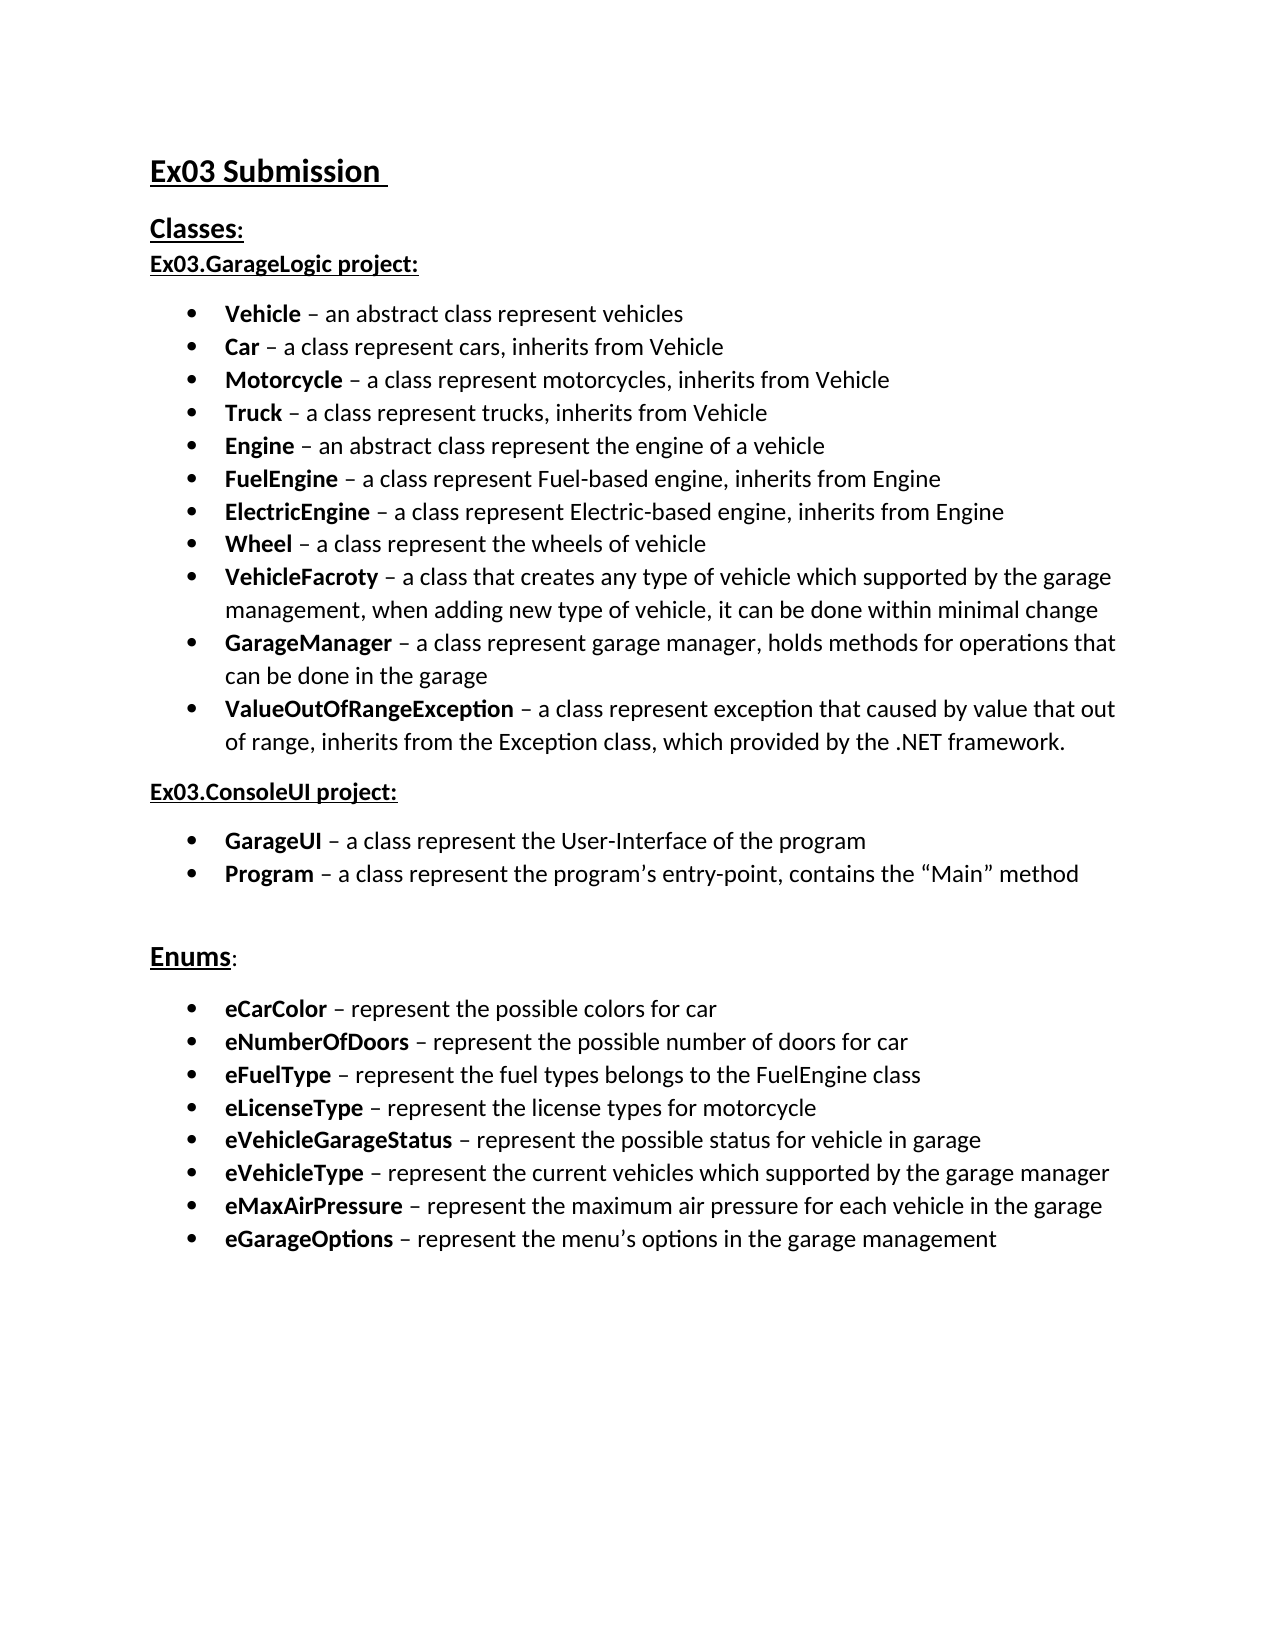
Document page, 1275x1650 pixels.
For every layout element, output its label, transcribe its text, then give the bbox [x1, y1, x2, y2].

list Vehicle – an abstract class represent vehicles [187, 298, 1125, 329]
list eCarColor – represent the possible colors for car [187, 993, 1125, 1023]
list Engine – an abstract class represent the engine of a vehicle [187, 430, 1125, 460]
list eVehicleType – represent the current vehicles which supported by the garage manager [187, 1157, 1125, 1188]
list Program – a class represent the program’s entry-point, contains the “Main” method [187, 858, 1125, 919]
list eFuelType – represent the fuel types belongs to the FuelEngine class [187, 1059, 1125, 1089]
list Motorcycle – a class represent motorcycles, inherits from Vehicle [187, 364, 1125, 394]
text Ex03.ConsoleUI project: [150, 776, 1125, 806]
list eGarageOptions – represent the menu’s options in the garage management [187, 1223, 1125, 1254]
list eLicenseType – represent the license types for motorcycle [187, 1092, 1125, 1122]
text Classes: Ex03.GarageLogic project: [150, 211, 1125, 279]
list ValueOutOfRangeException – a class represent exception that caused by value that out of range, inherits from the Exception class, which provided by the .NET framework. [187, 693, 1125, 757]
list eVehicleGarageStatus – represent the possible status for vehicle in garage [187, 1124, 1125, 1155]
text Enums: [150, 938, 1125, 973]
list eNumberOfDoors – represent the possible number of doors for car [187, 1026, 1125, 1056]
list GarageUI – a class represent the User-Interface of the program [187, 825, 1125, 856]
list Car – a class represent cars, inherits from Vehicle [187, 331, 1125, 362]
list VehicleFacroty – a class that creates any type of vehicle which supported by the garage management, when adding new type of vehicle, it can be done within minimal change [187, 562, 1125, 625]
list Wheel – a class represent the wheels of vehicle [187, 529, 1125, 559]
list eMaxAirPressure – represent the maximum air pressure for each vehicle in the garage [187, 1190, 1125, 1221]
text Ex03 Submission [150, 150, 1125, 191]
list GarageManager – a class represent garage manager, holds methods for operations that can be done in the garage [187, 627, 1125, 691]
list ElectricEngine – a class represent Electric-based engine, inherits from Engine [187, 496, 1125, 526]
list Truck – a class represent trucks, inherits from Vehicle [187, 397, 1125, 427]
list FuelEngine – a class represent Fuel-based engine, inherits from Engine [187, 463, 1125, 493]
